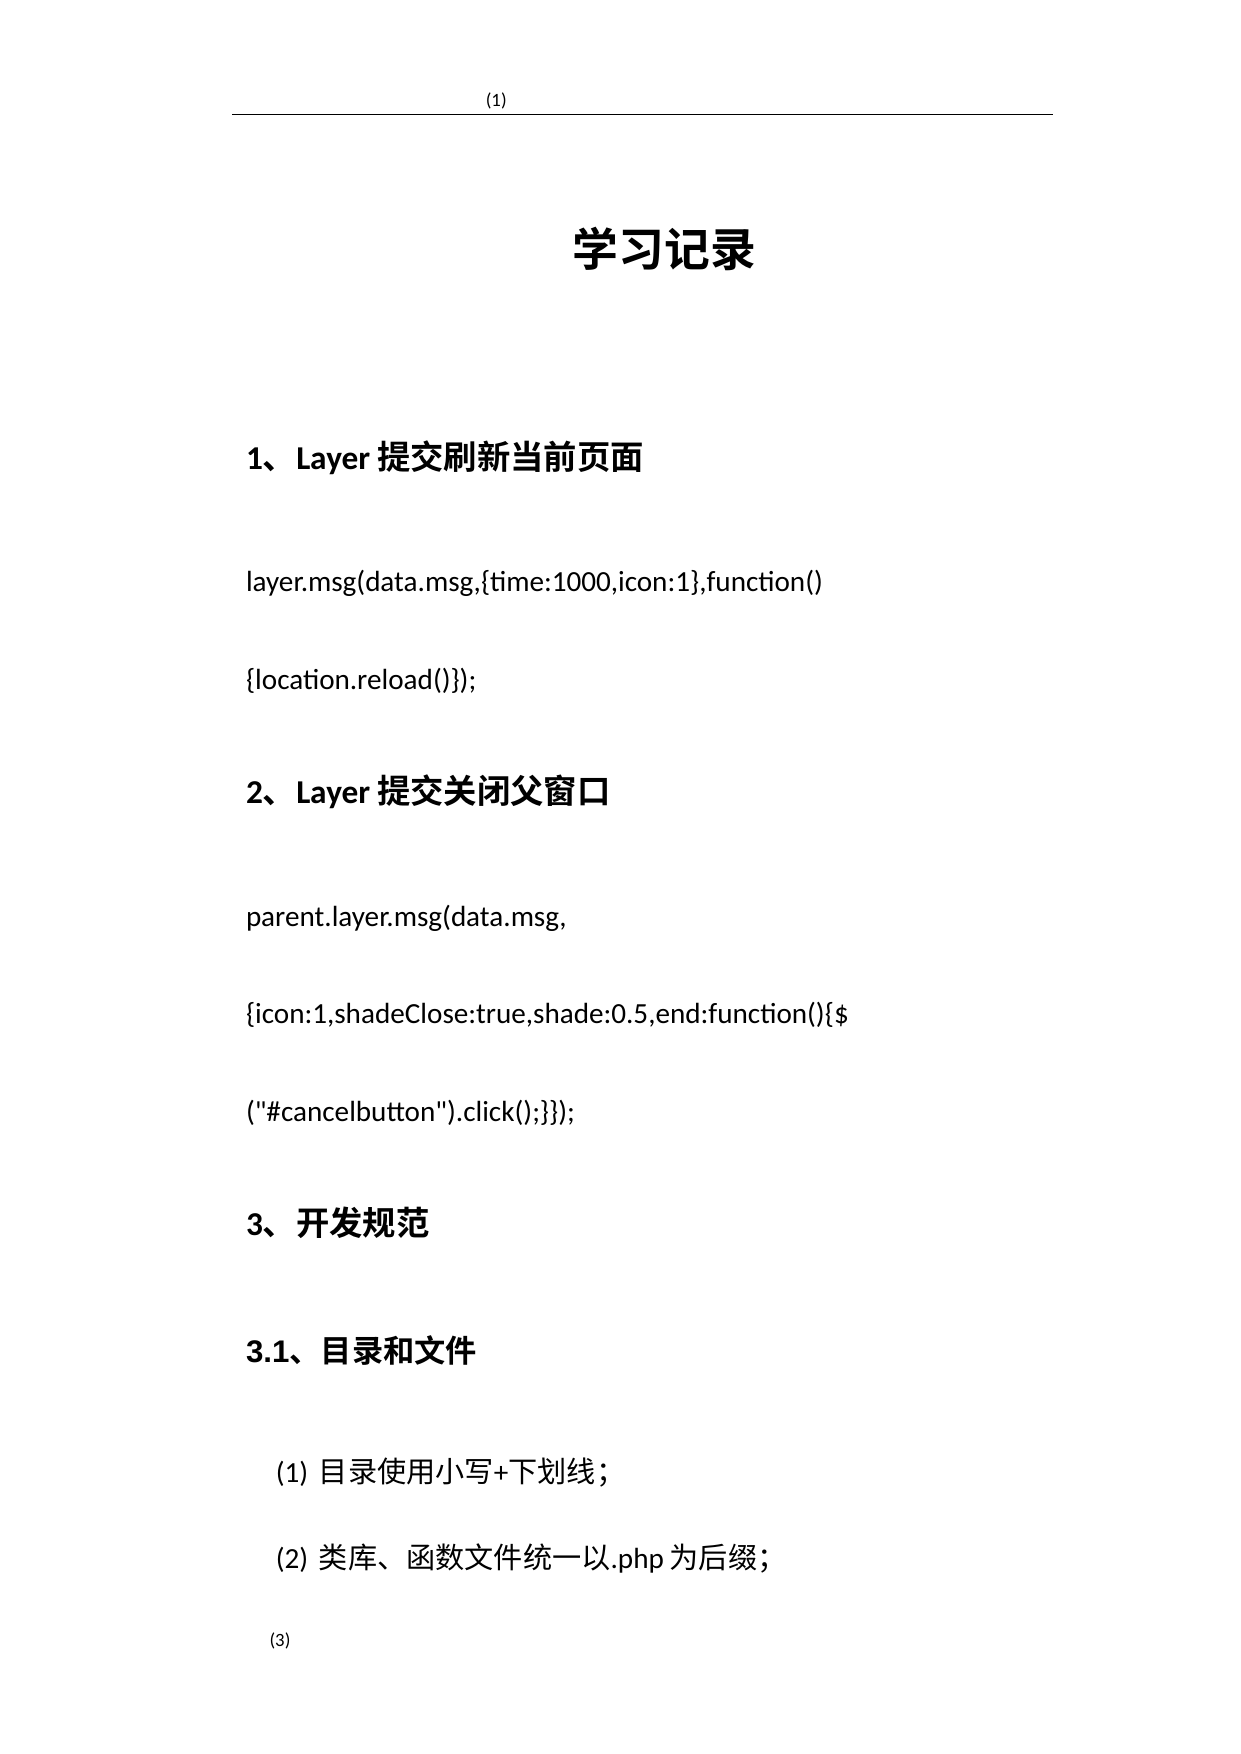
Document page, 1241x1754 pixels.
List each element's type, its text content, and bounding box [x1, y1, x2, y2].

text 目录使用小写+下划线； [232, 1437, 1053, 1502]
list layer.msg(data.msg,{time:1000,icon:1},function(){location.reload()}); [246, 549, 1053, 711]
subtitle 学习记录 [276, 197, 1053, 295]
list parent.layer.msg(data.msg,{icon:1,shadeClose:true,shade:0.5,end:function(){$("#cancelbutton").click();}}); [246, 883, 1053, 1143]
subtitle 3.1、目录和文件 [246, 1317, 1053, 1382]
subtitle 1、Layer提交刷新当前页面 [246, 422, 1053, 487]
subtitle 3、开发规范 [246, 1188, 1053, 1253]
subtitle 2、Layer提交关闭父窗口 [246, 756, 1053, 821]
text 类库、函数文件统一以.php为后缀； [232, 1523, 1053, 1588]
